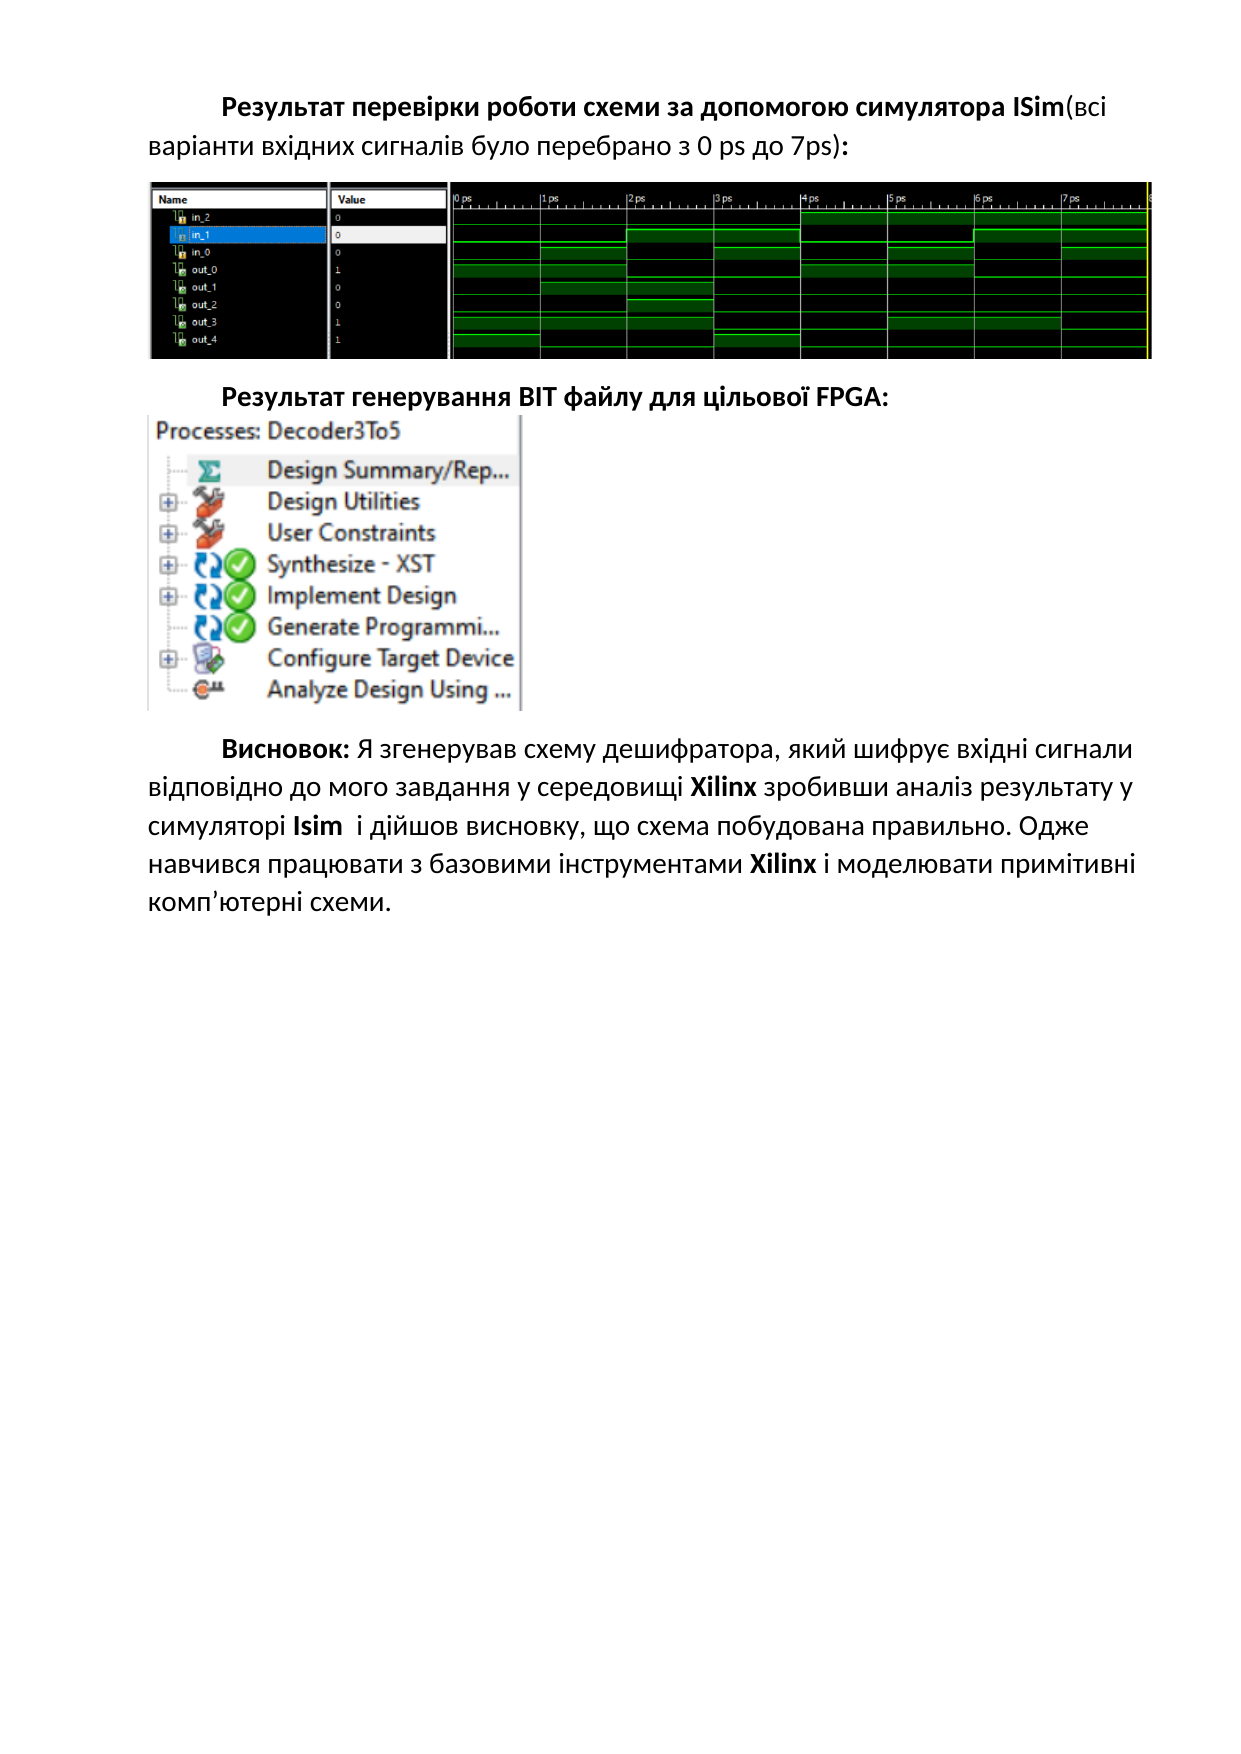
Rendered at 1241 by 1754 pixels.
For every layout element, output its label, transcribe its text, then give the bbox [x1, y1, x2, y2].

picture [147, 415, 523, 711]
text Результат перевірки роботи схеми за допомогою симулятора ISim(всі варіанти вхідних сигналів було перебрано з 0 ps до 7ps): [148, 88, 1152, 163]
picture [147, 182, 1152, 359]
text Висновок: Я згенерував схему дешифратора, який шифрує вхідні сигнали відповідно до мого завдання у середовищі Xilinx зробивши аналіз результату у симуляторі Isim і дійшов висновку, що схема побудована правильно. Одже навчився працювати з базовими інструментами Xilinx і моделювати примітивні комп’ютерні схеми. [148, 730, 1152, 919]
